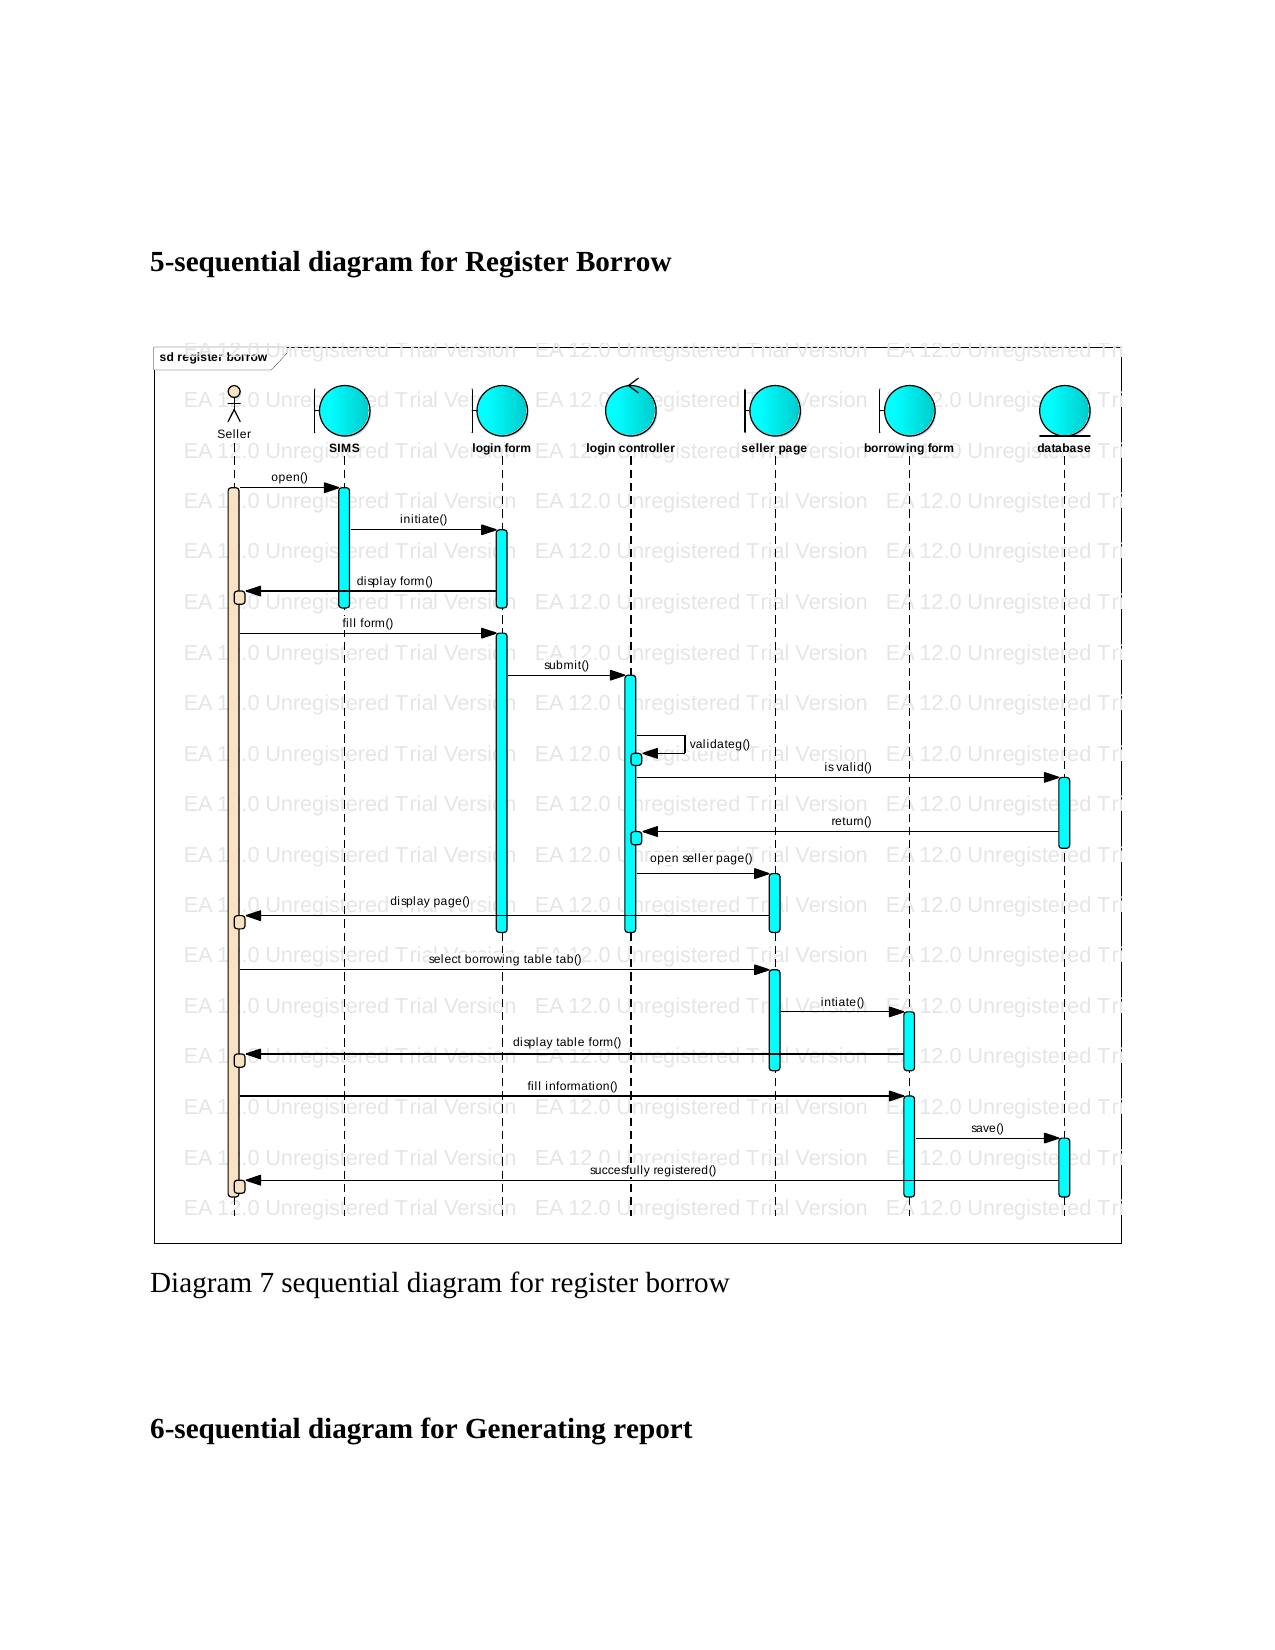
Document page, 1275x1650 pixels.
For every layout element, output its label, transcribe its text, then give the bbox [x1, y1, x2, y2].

text 5-sequential diagram for Register Borrow [150, 244, 1125, 277]
text 6-sequential diagram for Generating report [150, 1412, 1125, 1445]
text Diagram 7 sequential diagram for register borrow [150, 1265, 1125, 1299]
